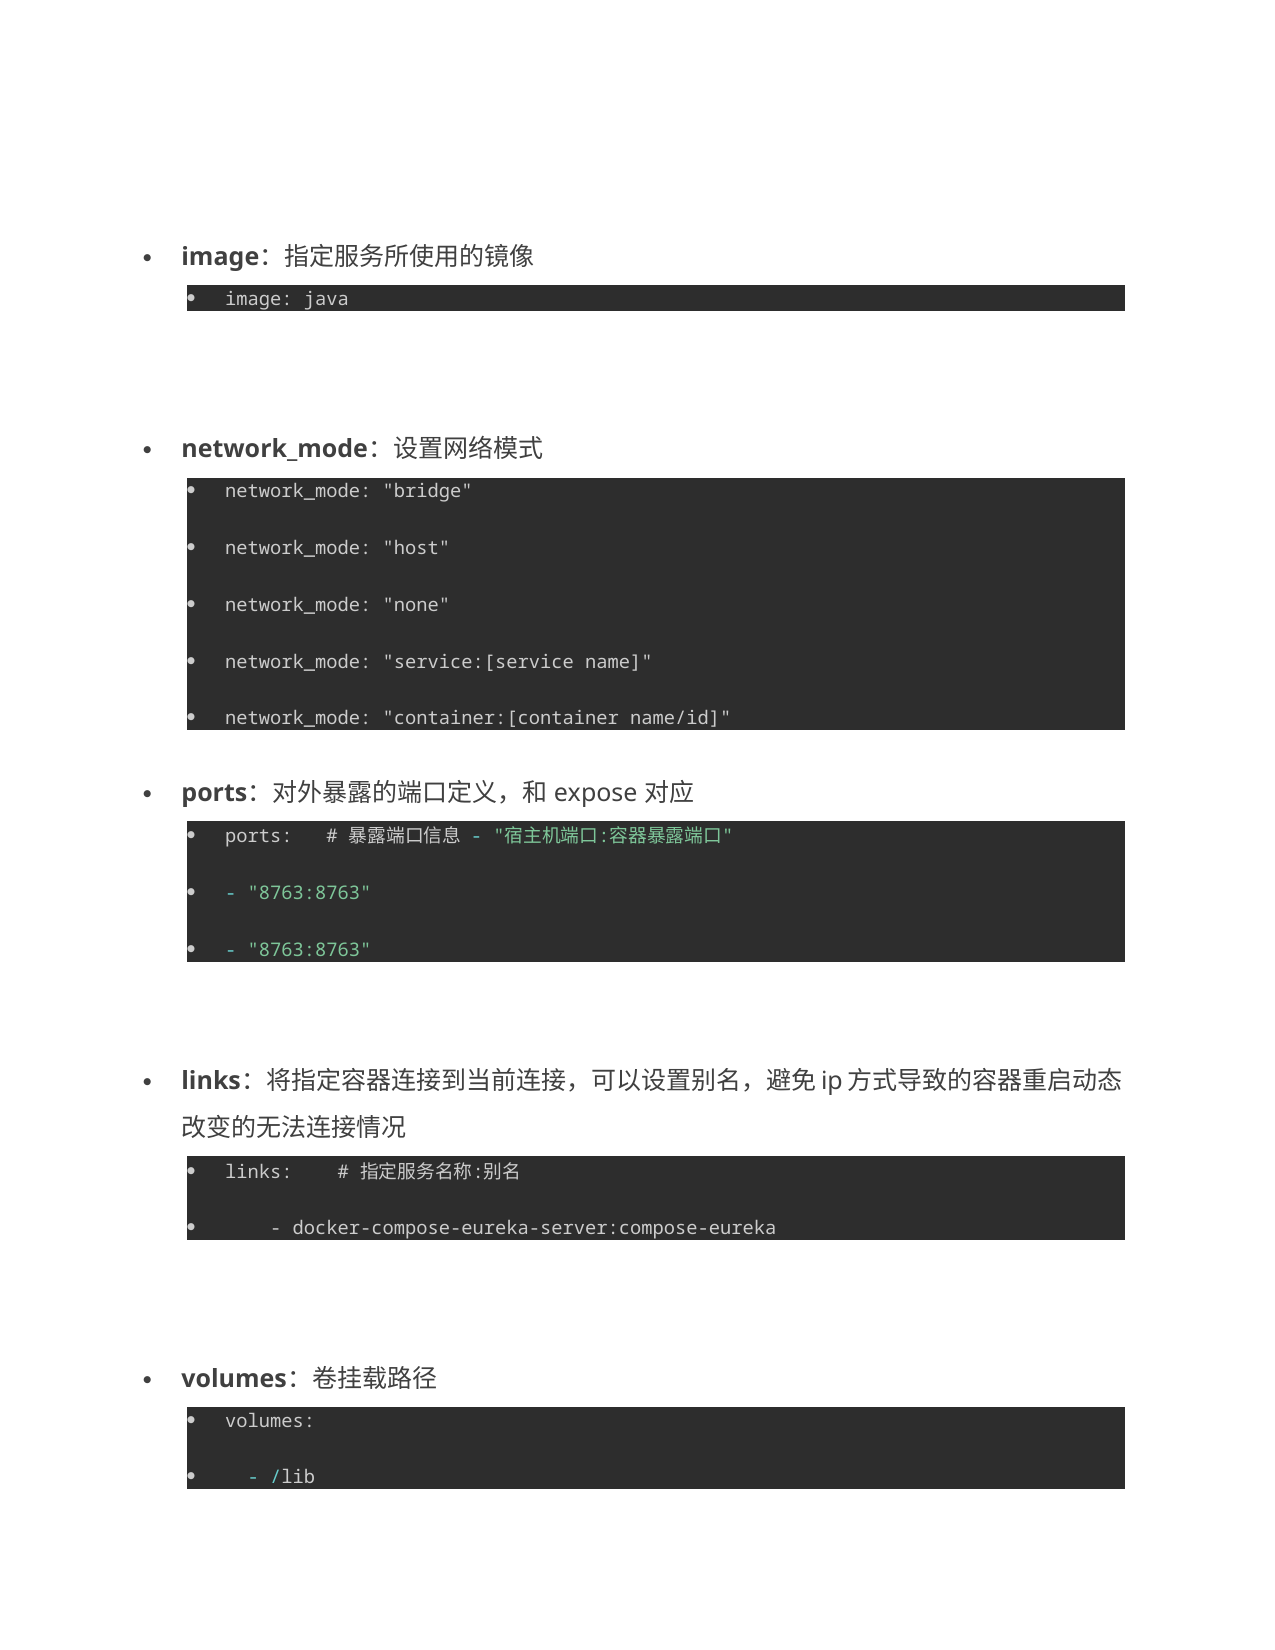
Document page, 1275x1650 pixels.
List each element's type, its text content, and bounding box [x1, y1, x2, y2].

list network_mode: "service:[service name]" [187, 648, 1125, 673]
list ports：对外暴露的端口定义，和 expose 对应 [144, 761, 1125, 808]
list links：将指定容器连接到当前连接，可以设置别名，避免ip方式导致的容器重启动态改变的无法连接情况 [144, 1050, 1125, 1144]
list links: # 指定服务名称:别名 [187, 1156, 1125, 1183]
list network_mode: "bridge" [187, 478, 1125, 503]
list network_mode: "none" [187, 591, 1125, 617]
list image：指定服务所使用的镜像 [144, 226, 1125, 273]
list - "8763:8763" [187, 879, 1125, 905]
list volumes：卷挂载路径 [144, 1347, 1125, 1394]
list ports: # 暴露端口信息 - "宿主机端口:容器暴露端口" [187, 821, 1125, 848]
list - "8763:8763" [187, 936, 1125, 962]
list - /lib [187, 1464, 1125, 1489]
list - docker-compose-eureka-server:compose-eureka [187, 1215, 1125, 1240]
list network_mode: "host" [187, 534, 1125, 560]
list volumes: [187, 1407, 1125, 1432]
list network_mode：设置网络模式 [144, 418, 1125, 465]
list image: java [187, 285, 1125, 311]
list network_mode: "container:[container name/id]" [187, 705, 1125, 730]
